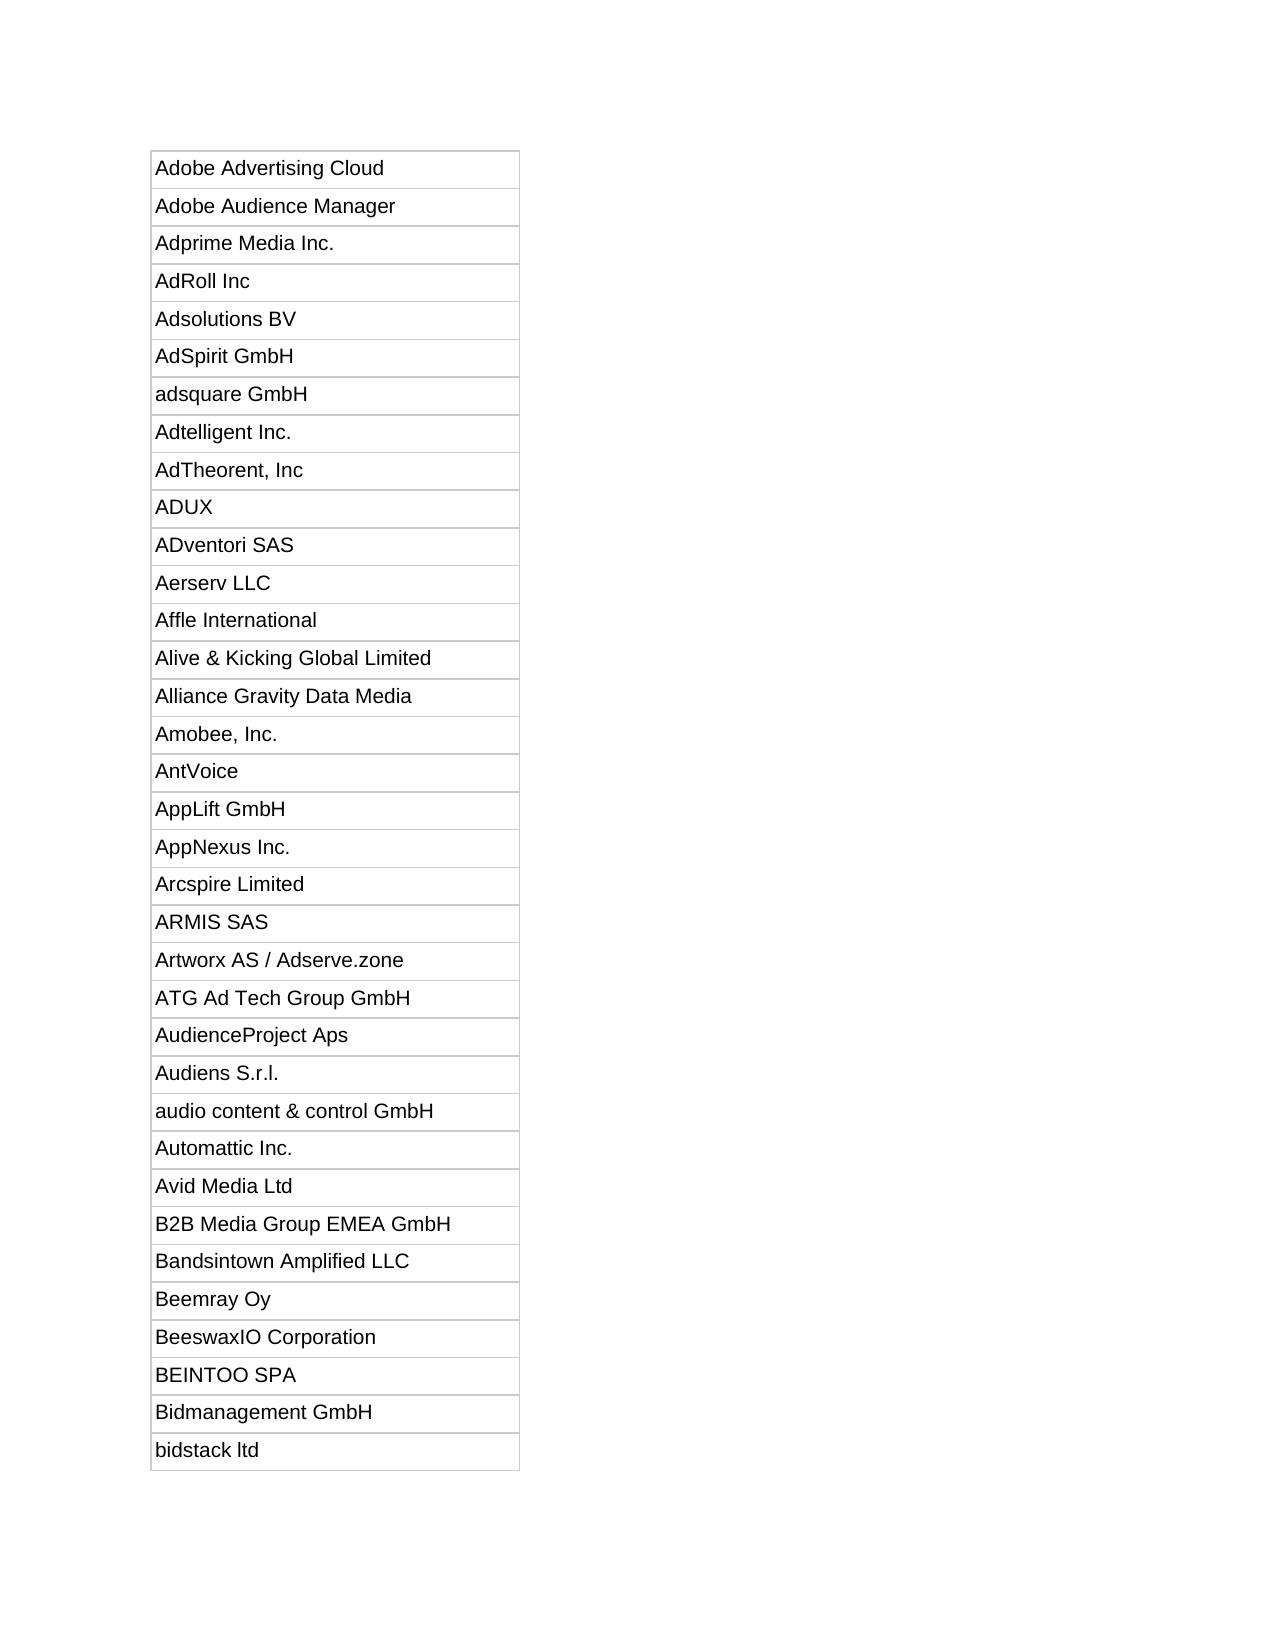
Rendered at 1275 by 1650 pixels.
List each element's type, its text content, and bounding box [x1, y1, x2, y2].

table_cell Adobe Audience Manager [152, 189, 519, 225]
table_cell AdRoll Inc [152, 265, 519, 301]
table_cell Bidmanagement GmbH [152, 1396, 519, 1432]
table_cell AppLift GmbH [152, 793, 519, 829]
table_cell Alive & Kicking Global Limited [152, 642, 519, 678]
table_cell AdTheorent, Inc [152, 453, 519, 489]
table_cell audio content & control GmbH [152, 1094, 519, 1130]
table_cell Avid Media Ltd [152, 1170, 519, 1206]
table_cell Bandsintown Amplified LLC [152, 1245, 519, 1281]
table_cell Affle International [152, 604, 519, 640]
table_cell Audiens S.r.l. [152, 1057, 519, 1093]
table_cell AudienceProject Aps [152, 1019, 519, 1055]
table_cell Arcspire Limited [152, 868, 519, 904]
table_cell Adsolutions BV [152, 302, 519, 338]
table_cell ARMIS SAS [152, 906, 519, 942]
table_cell ADUX [152, 491, 519, 527]
table_cell Amobee, Inc. [152, 717, 519, 753]
table_cell AdSpirit GmbH [152, 340, 519, 376]
table_cell Artworx AS / Adserve.zone [152, 943, 519, 979]
table_cell AppNexus Inc. [152, 830, 519, 866]
table_cell ATG Ad Tech Group GmbH [152, 981, 519, 1017]
table_cell BeeswaxIO Corporation [152, 1321, 519, 1357]
table_cell ADventori SAS [152, 529, 519, 565]
table_cell Adobe Advertising Cloud [152, 152, 519, 188]
table_cell AntVoice [152, 755, 519, 791]
table_cell Aerserv LLC [152, 566, 519, 602]
table_cell Adprime Media Inc. [152, 227, 519, 263]
table_cell BEINTOO SPA [152, 1358, 519, 1394]
table_cell Beemray Oy [152, 1283, 519, 1319]
table_cell adsquare GmbH [152, 378, 519, 414]
table_cell Adtelligent Inc. [152, 416, 519, 452]
table_cell B2B Media Group EMEA GmbH [152, 1207, 519, 1243]
table_cell bidstack ltd [152, 1434, 519, 1470]
table_cell Alliance Gravity Data Media [152, 680, 519, 716]
table_cell Automattic Inc. [152, 1132, 519, 1168]
